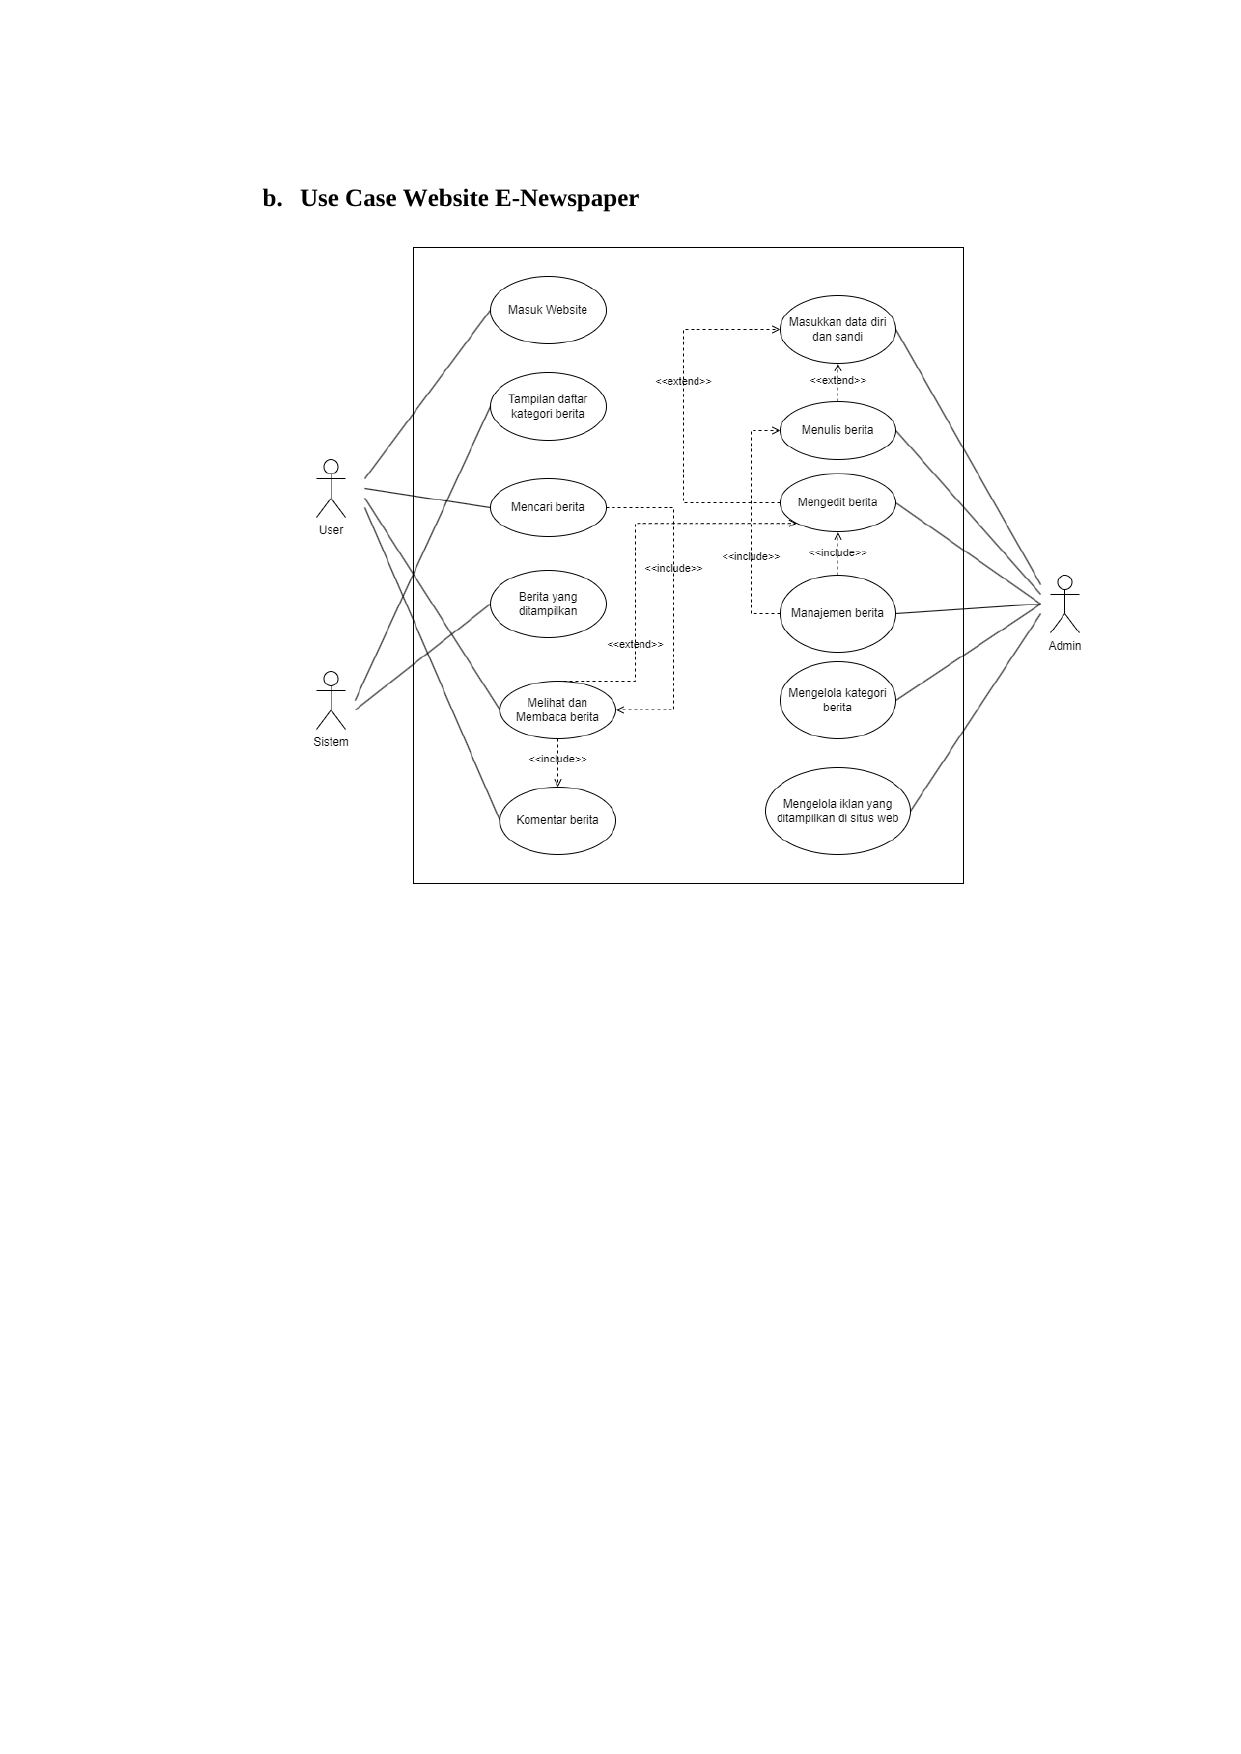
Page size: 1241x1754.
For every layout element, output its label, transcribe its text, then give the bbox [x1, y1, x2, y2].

picture [303, 237, 1090, 893]
list Use Case Website E-Newspaper [262, 183, 1090, 212]
